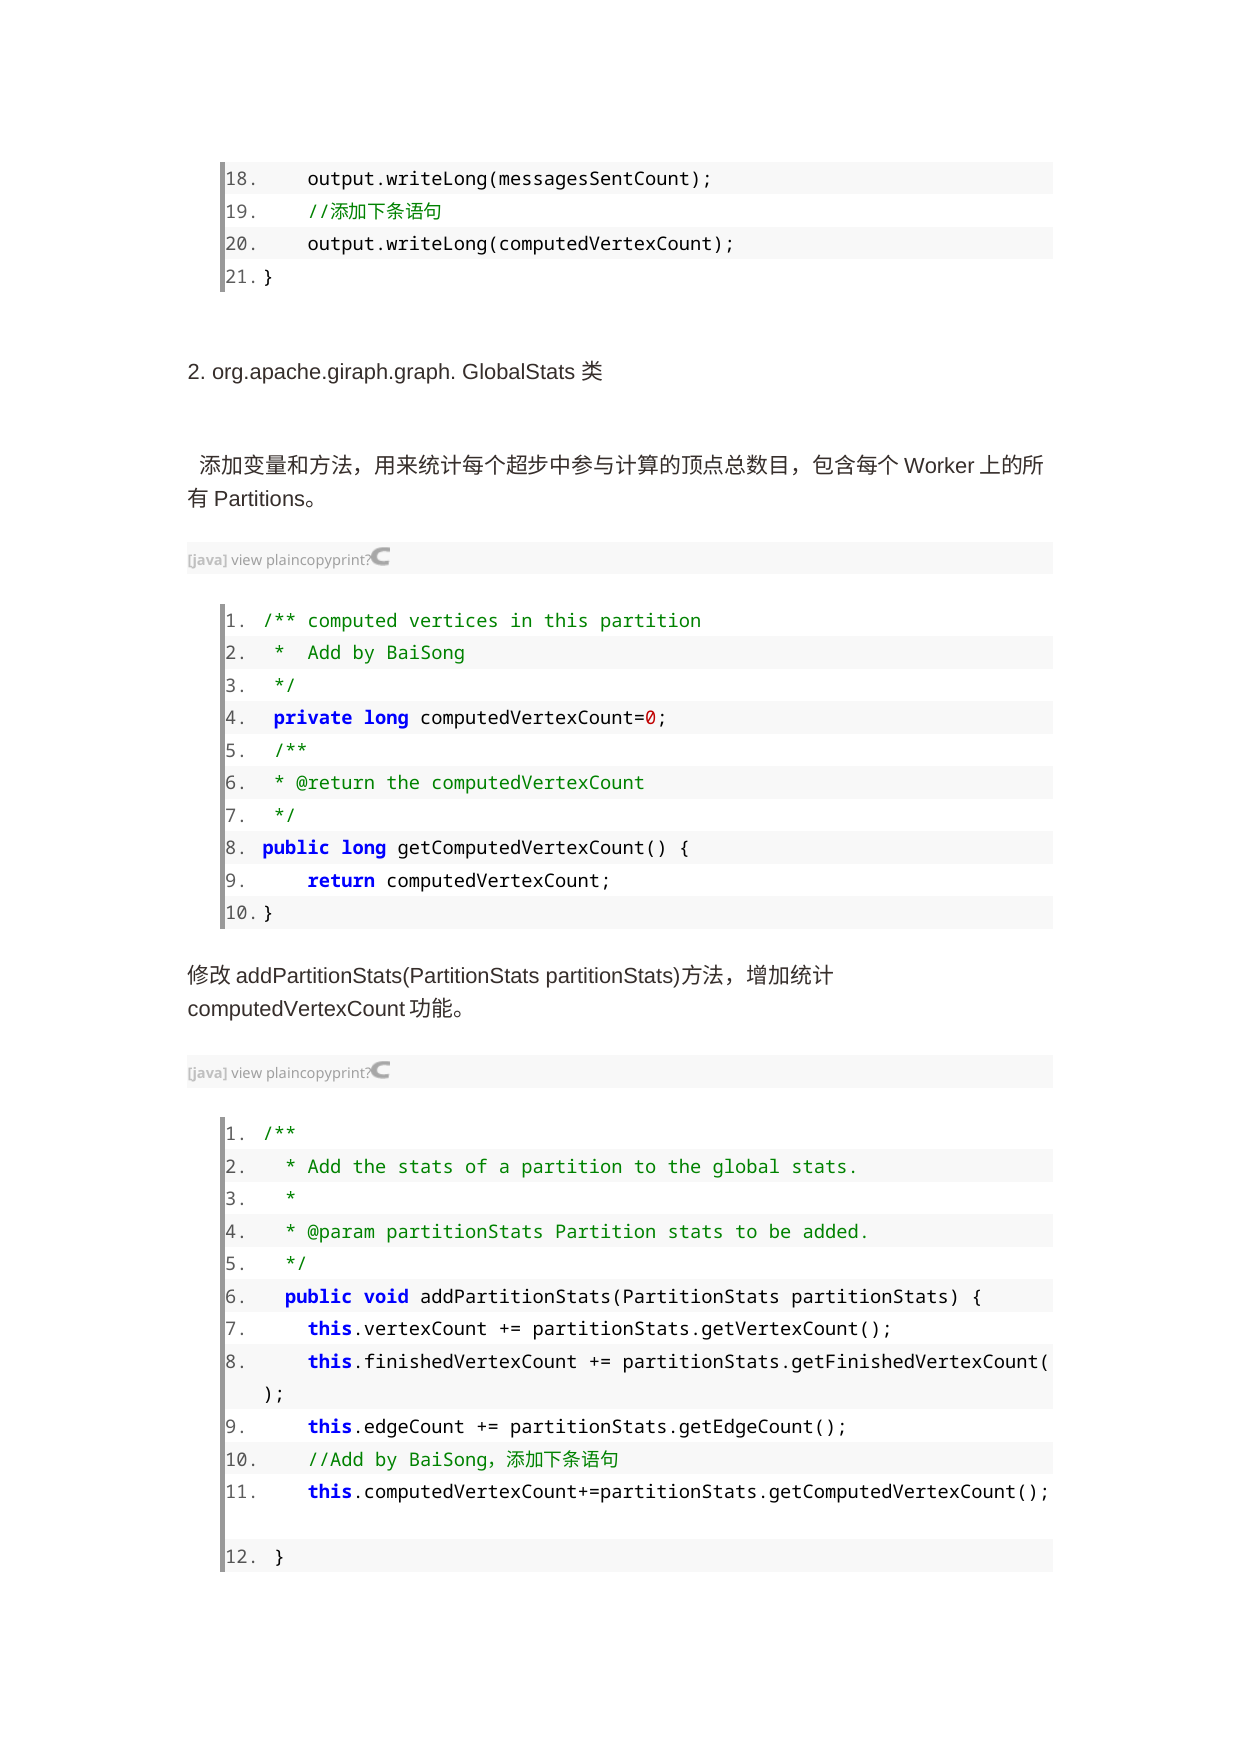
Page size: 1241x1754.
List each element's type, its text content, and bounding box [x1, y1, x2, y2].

picture [371, 1060, 390, 1079]
list */ [225, 1247, 1053, 1279]
list public long getComputedVertexCount() { [225, 831, 1053, 864]
list * Add the stats of a partition to the global stats. [225, 1149, 1053, 1182]
list //添加下条语句 [225, 194, 1053, 227]
list /** computed vertices in this partition [225, 604, 1053, 636]
list /** [225, 734, 1053, 766]
list this.computedVertexCount+=partitionStats.getComputedVertexCount(); [225, 1474, 1053, 1539]
list * @param partitionStats Partition stats to be added. [225, 1214, 1053, 1247]
list * [225, 1182, 1053, 1214]
list output.writeLong(computedVertexCount); [225, 227, 1053, 259]
list /** [225, 1117, 1053, 1149]
text [java] view plaincopyprint? [187, 542, 1053, 574]
list public void addPartitionStats(PartitionStats partitionStats) { [225, 1279, 1053, 1312]
list return computedVertexCount; [225, 864, 1053, 896]
list } [225, 896, 1053, 929]
text 添加变量和方法，用来统计每个超步中参与计算的顶点总数目，包含每个Worker上的所有Partitions。 [187, 448, 1053, 513]
list * Add by BaiSong [225, 636, 1053, 669]
list this.edgeCount += partitionStats.getEdgeCount(); [225, 1409, 1053, 1442]
list */ [225, 669, 1053, 701]
list //Add by BaiSong，添加下条语句 [225, 1442, 1053, 1474]
list * @return the computedVertexCount [225, 766, 1053, 799]
list } [225, 1539, 1053, 1572]
picture [371, 546, 390, 566]
text [java] view plaincopyprint? [187, 1055, 1053, 1088]
list } [225, 259, 1053, 292]
list this.vertexCount += partitionStats.getVertexCount(); [225, 1312, 1053, 1344]
text 修改addPartitionStats(PartitionStats partitionStats)方法，增加统计computedVertexCount功能。 [187, 958, 1053, 1055]
text 2. org.apache.giraph.graph. GlobalStats 类 [187, 321, 1053, 419]
list output.writeLong(messagesSentCount); [225, 162, 1053, 194]
list private long computedVertexCount=0; [225, 701, 1053, 734]
list this.finishedVertexCount += partitionStats.getFinishedVertexCount(); [225, 1344, 1053, 1409]
list */ [225, 799, 1053, 831]
